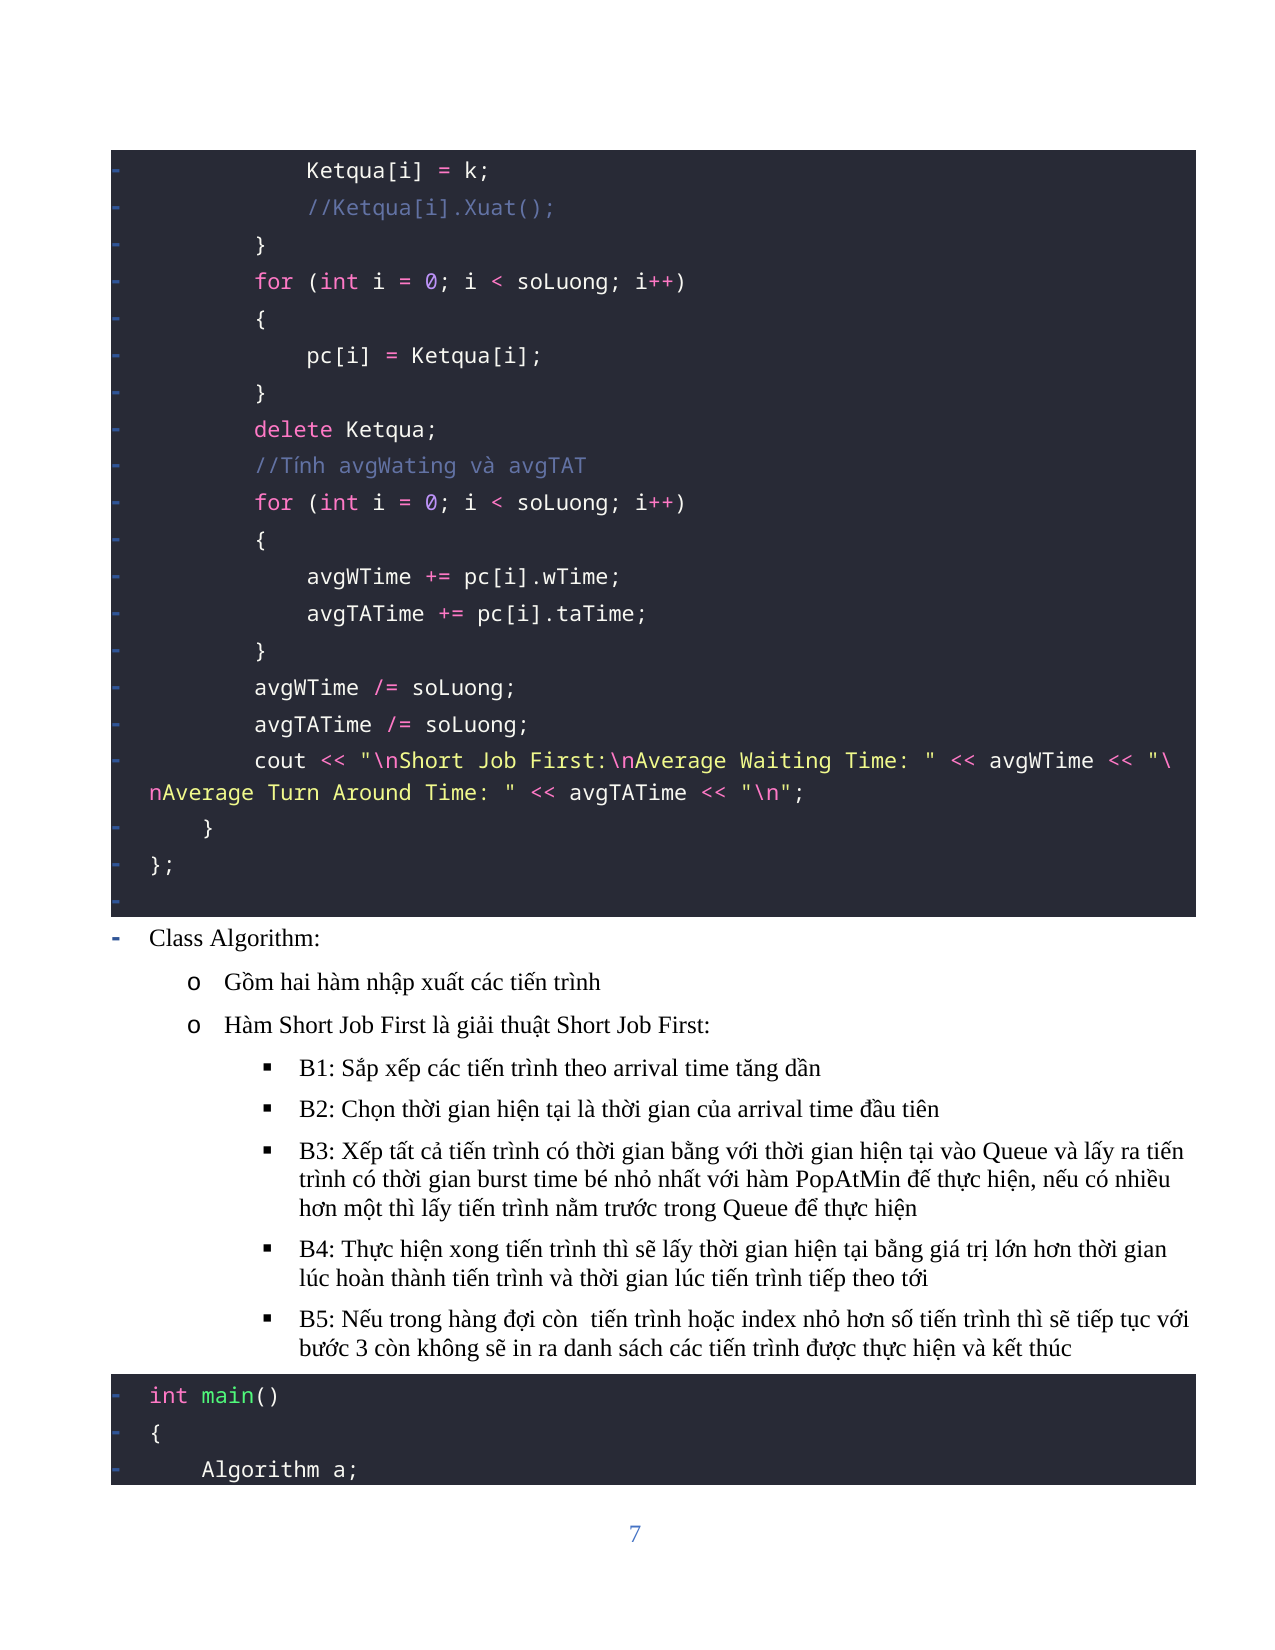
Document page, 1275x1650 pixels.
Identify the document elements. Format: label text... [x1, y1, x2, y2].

list Class Algorithm: [111, 917, 1196, 954]
list B5: Nếu trong hàng đợi còn tiến trình hoặc index nhỏ hơn số tiến trình thì sẽ tiếp tục với bước 3 còn không sẽ in ra danh sách các tiến trình được thực hiện và kết thúc [261, 1304, 1196, 1362]
list }; [111, 843, 1196, 880]
list pc[i] = Ketqua[i]; [111, 334, 1196, 371]
list } [111, 224, 1196, 261]
list { [111, 1411, 1196, 1448]
list B2: Chọn thời gian hiện tại là thời gian của arrival time đầu tiên [261, 1094, 1196, 1123]
list Ketqua[i] = k; [111, 150, 1196, 187]
list avgWTime += pc[i].wTime; [111, 556, 1196, 592]
list B1: Sắp xếp các tiến trình theo arrival time tăng dần [261, 1053, 1196, 1082]
list delete Ketqua; [111, 408, 1196, 445]
list B3: Xếp tất cả tiến trình có thời gian bằng với thời gian hiện tại vào Queue và lấy ra tiến trình có thời gian burst time bé nhỏ nhất với hàm PopAtMin đế thực hiện, nếu có nhiều hơn một thì lấy tiến trình nằm trước trong Queue để thực hiện [261, 1136, 1196, 1222]
list Hàm Short Job First là giải thuật Short Job First: [186, 1010, 1196, 1041]
list } [111, 807, 1196, 843]
list avgWTime /= soLuong; [111, 666, 1196, 703]
list cout << "\nShort Job First:\nAverage Waiting Time: " << avgWTime << "\nAverage Turn Around Time: " << avgTATime << "\n"; [111, 740, 1196, 807]
list for (int i = 0; i < soLuong; i++) [111, 482, 1196, 519]
list avgTATime += pc[i].taTime; [111, 592, 1196, 629]
list int main() [111, 1374, 1196, 1411]
list } [111, 629, 1196, 666]
list B4: Thực hiện xong tiến trình thì sẽ lấy thời gian hiện tại bằng giá trị lớn hơn thời gian lúc hoàn thành tiến trình và thời gian lúc tiến trình tiếp theo tới [261, 1234, 1196, 1292]
list } [111, 371, 1196, 408]
list //Tính avgWating và avgTAT [111, 445, 1196, 482]
list Gồm hai hàm nhập xuất các tiến trình [186, 967, 1196, 997]
list //Ketqua[i].Xuat(); [111, 187, 1196, 224]
list { [111, 519, 1196, 556]
list avgTATime /= soLuong; [111, 703, 1196, 740]
list for (int i = 0; i < soLuong; i++) [111, 261, 1196, 297]
list Algorithm a; [111, 1448, 1196, 1485]
list { [111, 297, 1196, 334]
